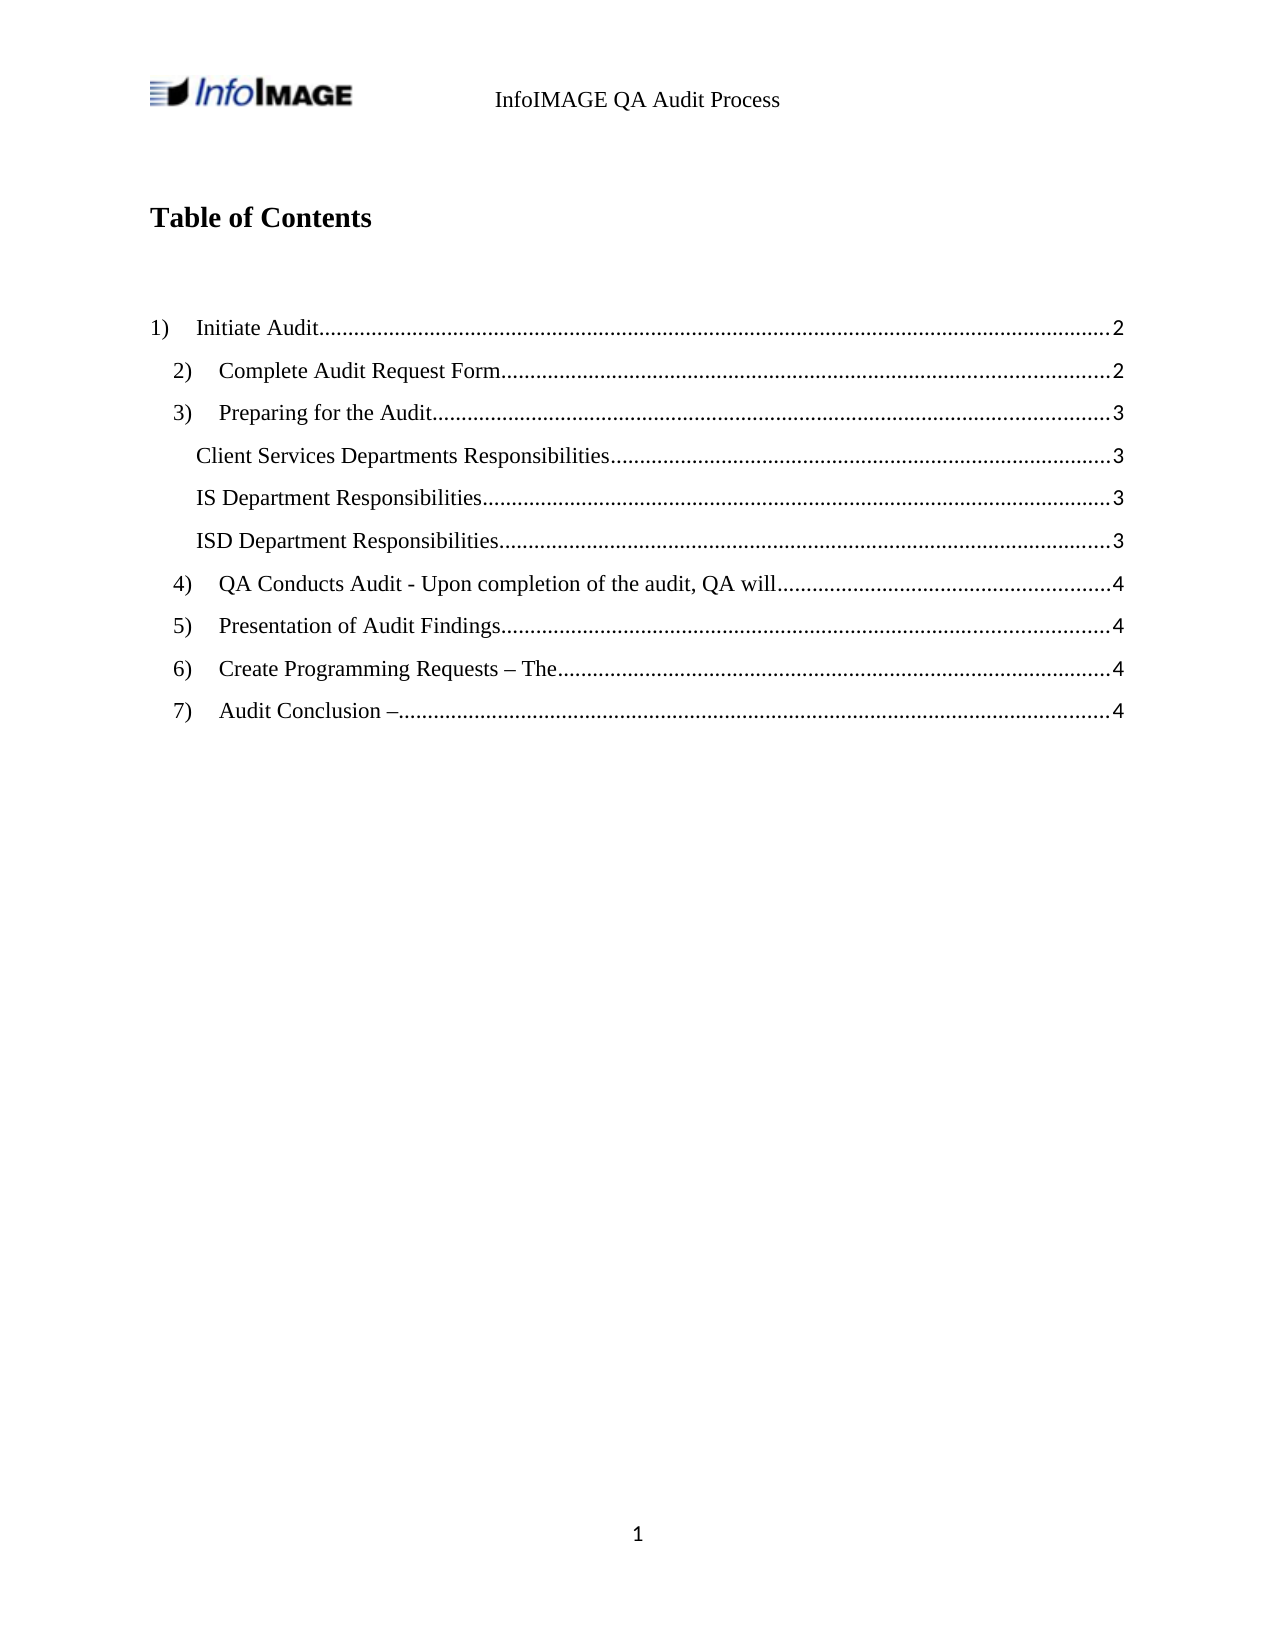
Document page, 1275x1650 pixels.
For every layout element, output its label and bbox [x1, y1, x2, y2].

picture [150, 75, 354, 108]
